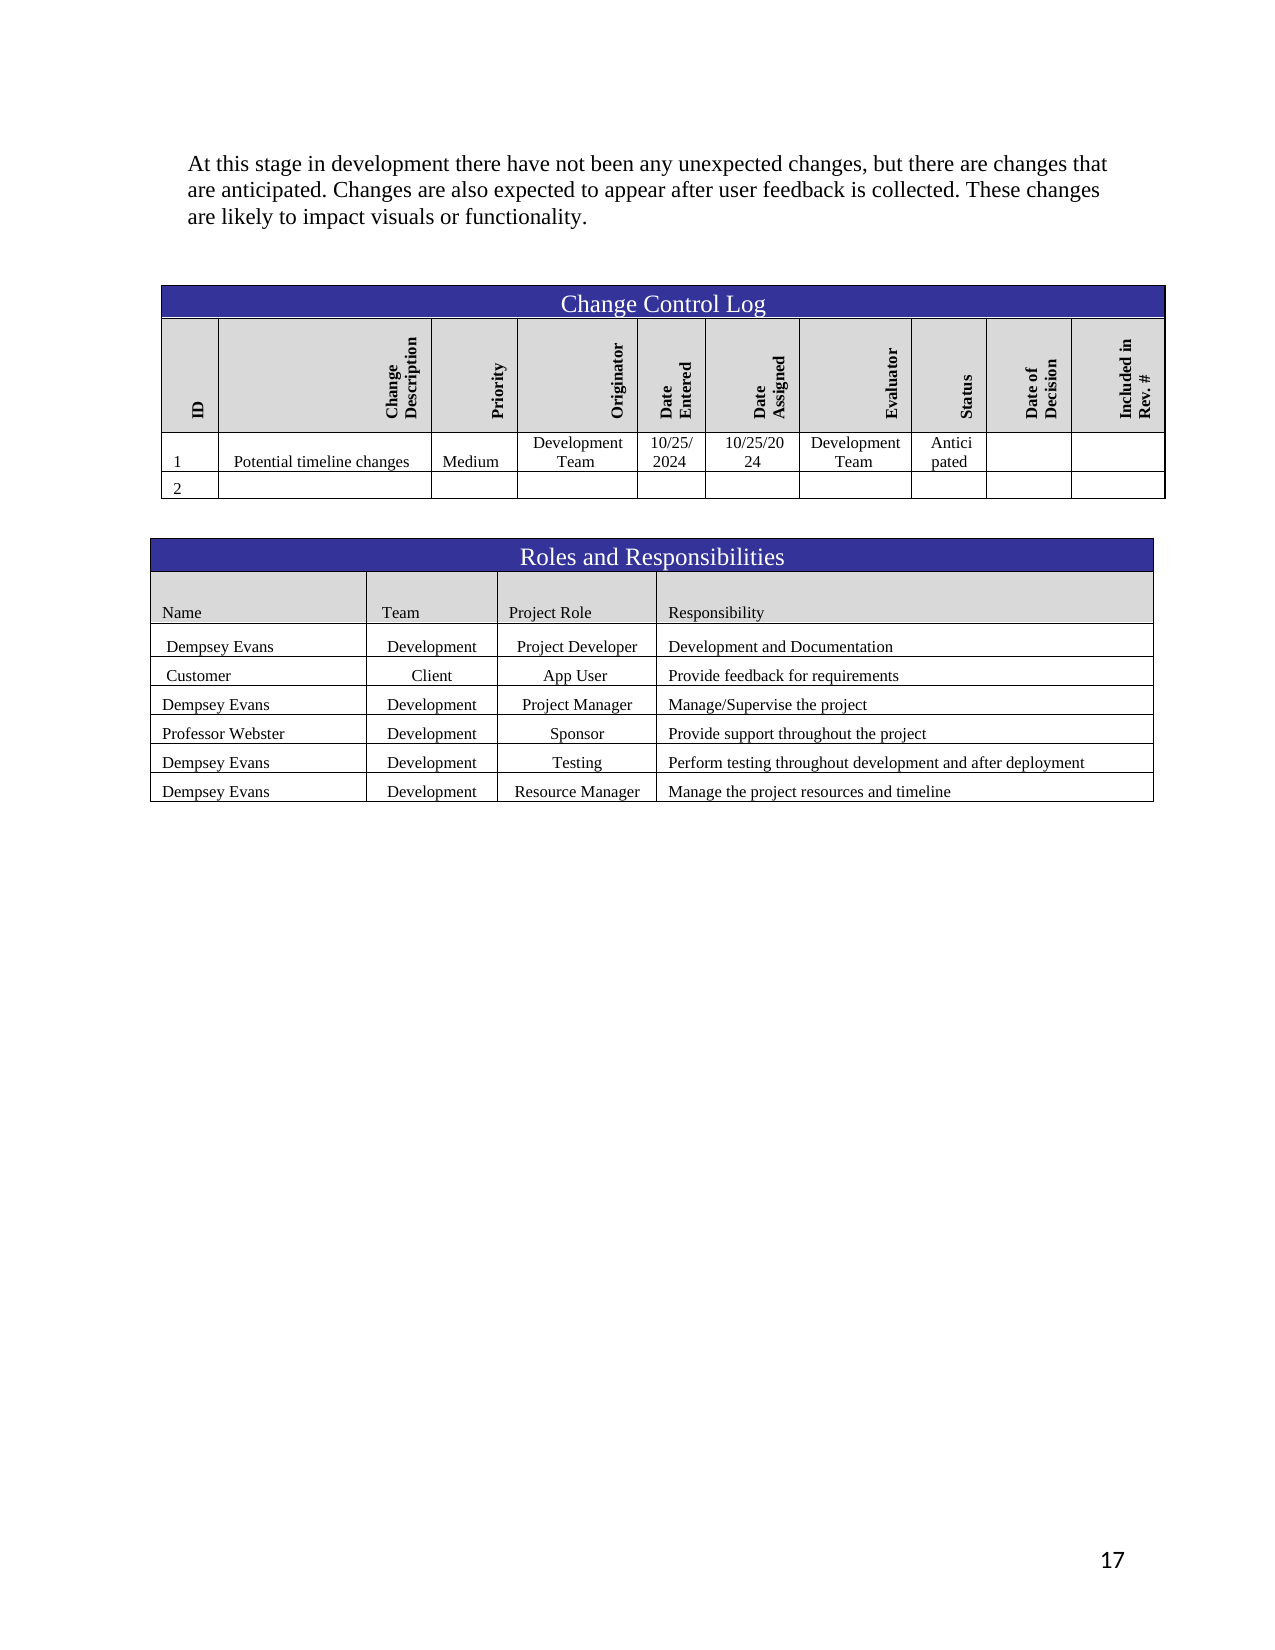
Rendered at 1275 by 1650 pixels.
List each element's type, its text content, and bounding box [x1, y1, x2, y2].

table_cell 10/25/2024 [706, 433, 799, 471]
table_cell [706, 472, 799, 498]
table_cell Potential timeline changes [219, 433, 431, 471]
table_cell Originator [518, 319, 637, 432]
table_cell Development [367, 744, 497, 772]
table_cell [638, 472, 705, 498]
table_cell Sponsor [498, 715, 656, 743]
table_cell [432, 472, 517, 498]
table_cell Development and Documentation [657, 624, 1153, 656]
table_cell Included in Rev. # [1072, 319, 1164, 432]
table_cell [1072, 433, 1164, 471]
text At this stage in development there have not been any unexpected changes, but there are changes that are anticipated. Changes are also expected to appear after user feedback is collected. These changes are likely to impact visuals or functionality. [187, 150, 1125, 229]
table_cell Status [912, 319, 986, 432]
table_cell Resource Manager [498, 773, 656, 801]
table_cell Development [367, 686, 497, 714]
table_cell Development Team [518, 433, 637, 471]
table_cell App User [498, 657, 656, 685]
table_cell Dempsey Evans [151, 744, 366, 772]
table_cell Development [367, 624, 497, 656]
table_cell Provide feedback for requirements [657, 657, 1153, 685]
table_header Change Control Log [162, 286, 1164, 317]
table_cell Client [367, 657, 497, 685]
table_cell 1 [162, 433, 218, 471]
table_cell ID [162, 319, 218, 432]
table_cell Development Team [800, 433, 911, 471]
table_cell Testing [498, 744, 656, 772]
table_cell Development [367, 715, 497, 743]
table_cell Date Assigned [706, 319, 799, 432]
table_cell Date of Decision [987, 319, 1071, 432]
table_cell Dempsey Evans [151, 686, 366, 714]
table_cell Responsibility [657, 572, 1153, 622]
table_cell Manage the project resources and timeline [657, 773, 1153, 801]
table_cell Medium [432, 433, 517, 471]
table_cell Project Developer [498, 624, 656, 656]
table_cell Provide support throughout the project [657, 715, 1153, 743]
table_cell Manage/Supervise the project [657, 686, 1153, 714]
table_cell [987, 433, 1071, 471]
table_cell Anticipated [912, 433, 986, 471]
table_cell Evaluator [800, 319, 911, 432]
table_cell Project Manager [498, 686, 656, 714]
table_cell Priority [432, 319, 517, 432]
table_cell Development [367, 773, 497, 801]
table_cell Perform testing throughout development and after deployment [657, 744, 1153, 772]
table_cell [800, 472, 911, 498]
table_cell Change Description [219, 319, 431, 432]
table_cell Dempsey Evans [151, 773, 366, 801]
table_cell Dempsey Evans [151, 624, 366, 656]
table_cell Professor Webster [151, 715, 366, 743]
table_cell [912, 472, 986, 498]
table_cell 10/25/2024 [638, 433, 705, 471]
table_cell Name [151, 572, 366, 622]
table_cell Date Entered [638, 319, 705, 432]
table_cell [219, 472, 431, 498]
table_cell Team [367, 572, 497, 622]
table_cell Customer [151, 657, 366, 685]
table_cell Project Role [498, 572, 656, 622]
table_cell [518, 472, 637, 498]
table_header Roles and Responsibilities [151, 539, 1153, 571]
table_cell [1072, 472, 1164, 498]
table_cell [987, 472, 1071, 498]
table_cell 2 [162, 472, 218, 498]
